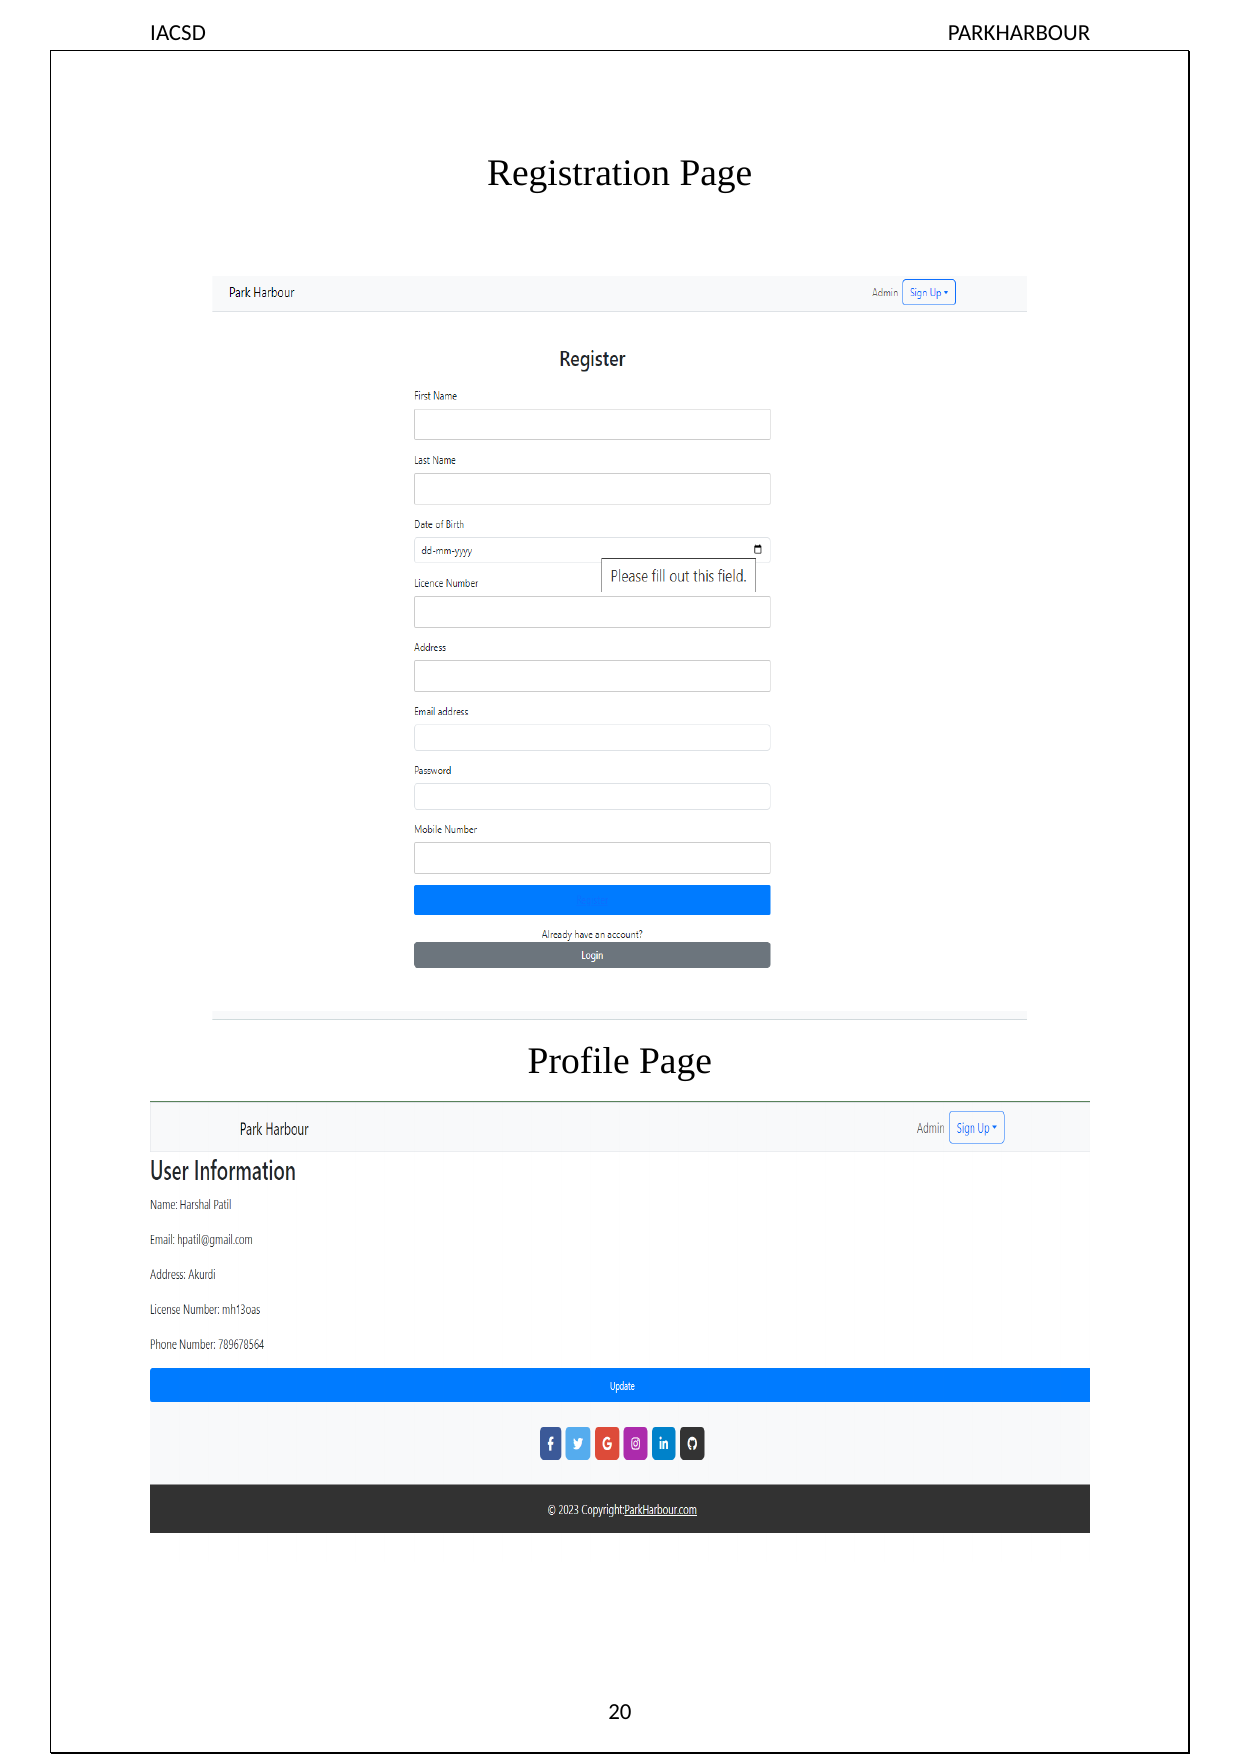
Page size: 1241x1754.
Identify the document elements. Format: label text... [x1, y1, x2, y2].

text Registration Page [150, 150, 1089, 193]
text Profile Page [150, 1038, 1089, 1081]
picture [150, 1101, 1090, 1562]
picture [212, 276, 1027, 1020]
